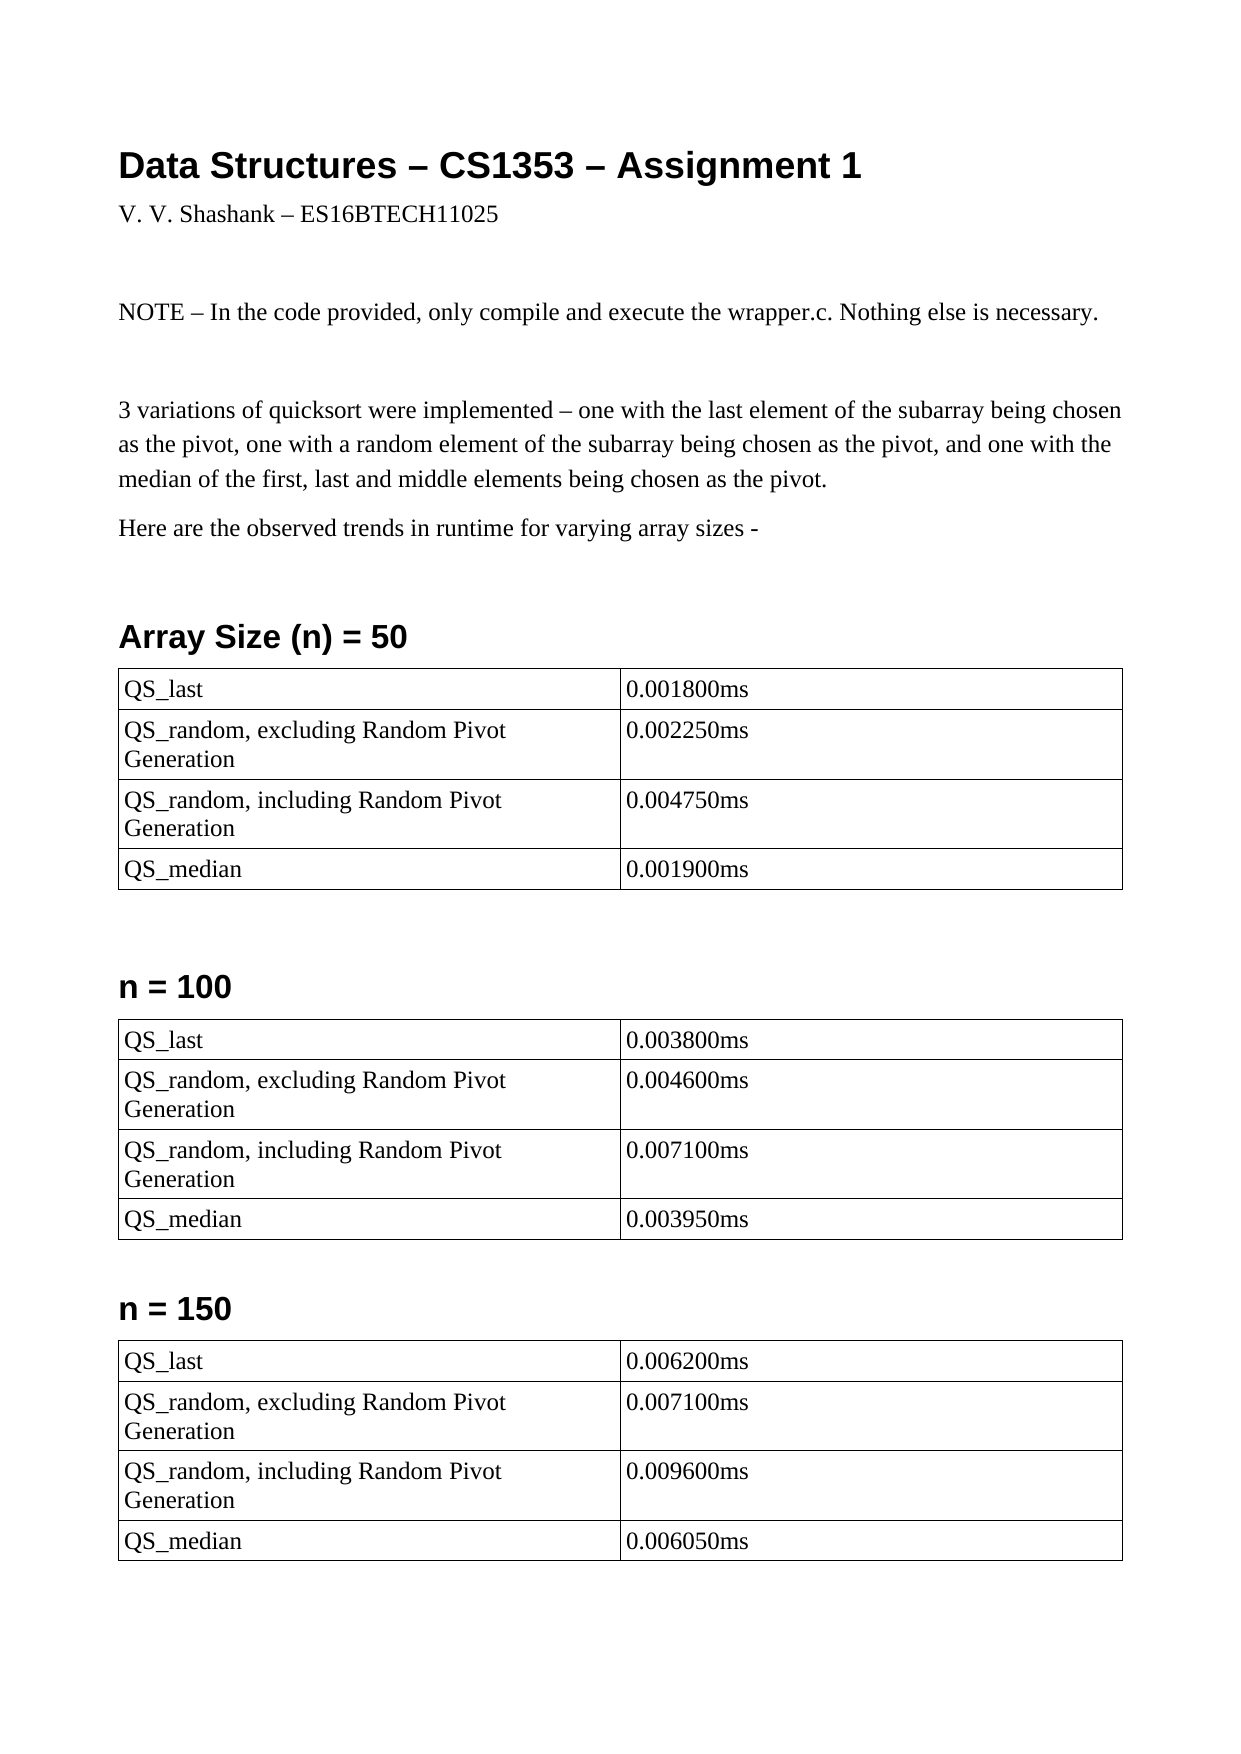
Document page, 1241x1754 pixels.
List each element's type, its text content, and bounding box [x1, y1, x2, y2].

table_cell QS_median [119, 849, 620, 889]
subtitle Array Size (n) = 50 [118, 617, 1122, 656]
table_header 0.001800ms [621, 669, 1122, 709]
table_cell QS_median [119, 1199, 620, 1239]
table_cell 0.001900ms [621, 849, 1122, 889]
table_cell QS_random, including Random Pivot Generation [119, 780, 620, 848]
table_header QS_last [119, 1341, 620, 1381]
table_header QS_last [119, 1020, 620, 1059]
text 3 variations of quicksort were implemented – one with the last element of the subarray being chosen as the pivot, one with a random element of the subarray being chosen as the pivot, and one with the median of the first, last and middle elements being chosen as the pivot. [118, 395, 1122, 493]
table_header 0.003800ms [621, 1020, 1122, 1059]
table_cell QS_random, excluding Random Pivot Generation [119, 1060, 620, 1129]
table_cell QS_random, including Random Pivot Generation [119, 1130, 620, 1198]
table_cell QS_random, excluding Random Pivot Generation [119, 710, 620, 778]
subtitle Data Structures – CS1353 – Assignment 1 [118, 143, 1122, 186]
table_header QS_last [119, 669, 620, 709]
text V. V. Shashank – ES16BTECH11025 [118, 199, 1122, 227]
table_cell 0.003950ms [621, 1199, 1122, 1239]
text Here are the observed trends in runtime for varying array sizes - [118, 513, 1122, 542]
table_cell 0.004750ms [621, 780, 1122, 848]
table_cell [119, 1451, 620, 1520]
table_cell 0.006050ms [621, 1521, 1122, 1560]
text NOTE – In the code provided, only compile and execute the wrapper.c. Nothing else is necessary. [118, 297, 1122, 326]
subtitle n = 100 [118, 968, 1122, 1006]
table_header 0.006200ms [621, 1341, 1122, 1381]
table_cell 0.007100ms [621, 1382, 1122, 1450]
table_cell QS_median [119, 1521, 620, 1560]
table_cell 0.009600ms [621, 1451, 1122, 1520]
table_cell 0.007100ms [621, 1130, 1122, 1198]
table_cell 0.004600ms [621, 1060, 1122, 1129]
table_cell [119, 1382, 620, 1450]
table_cell 0.002250ms [621, 710, 1122, 778]
subtitle n = 150 [118, 1289, 1122, 1327]
